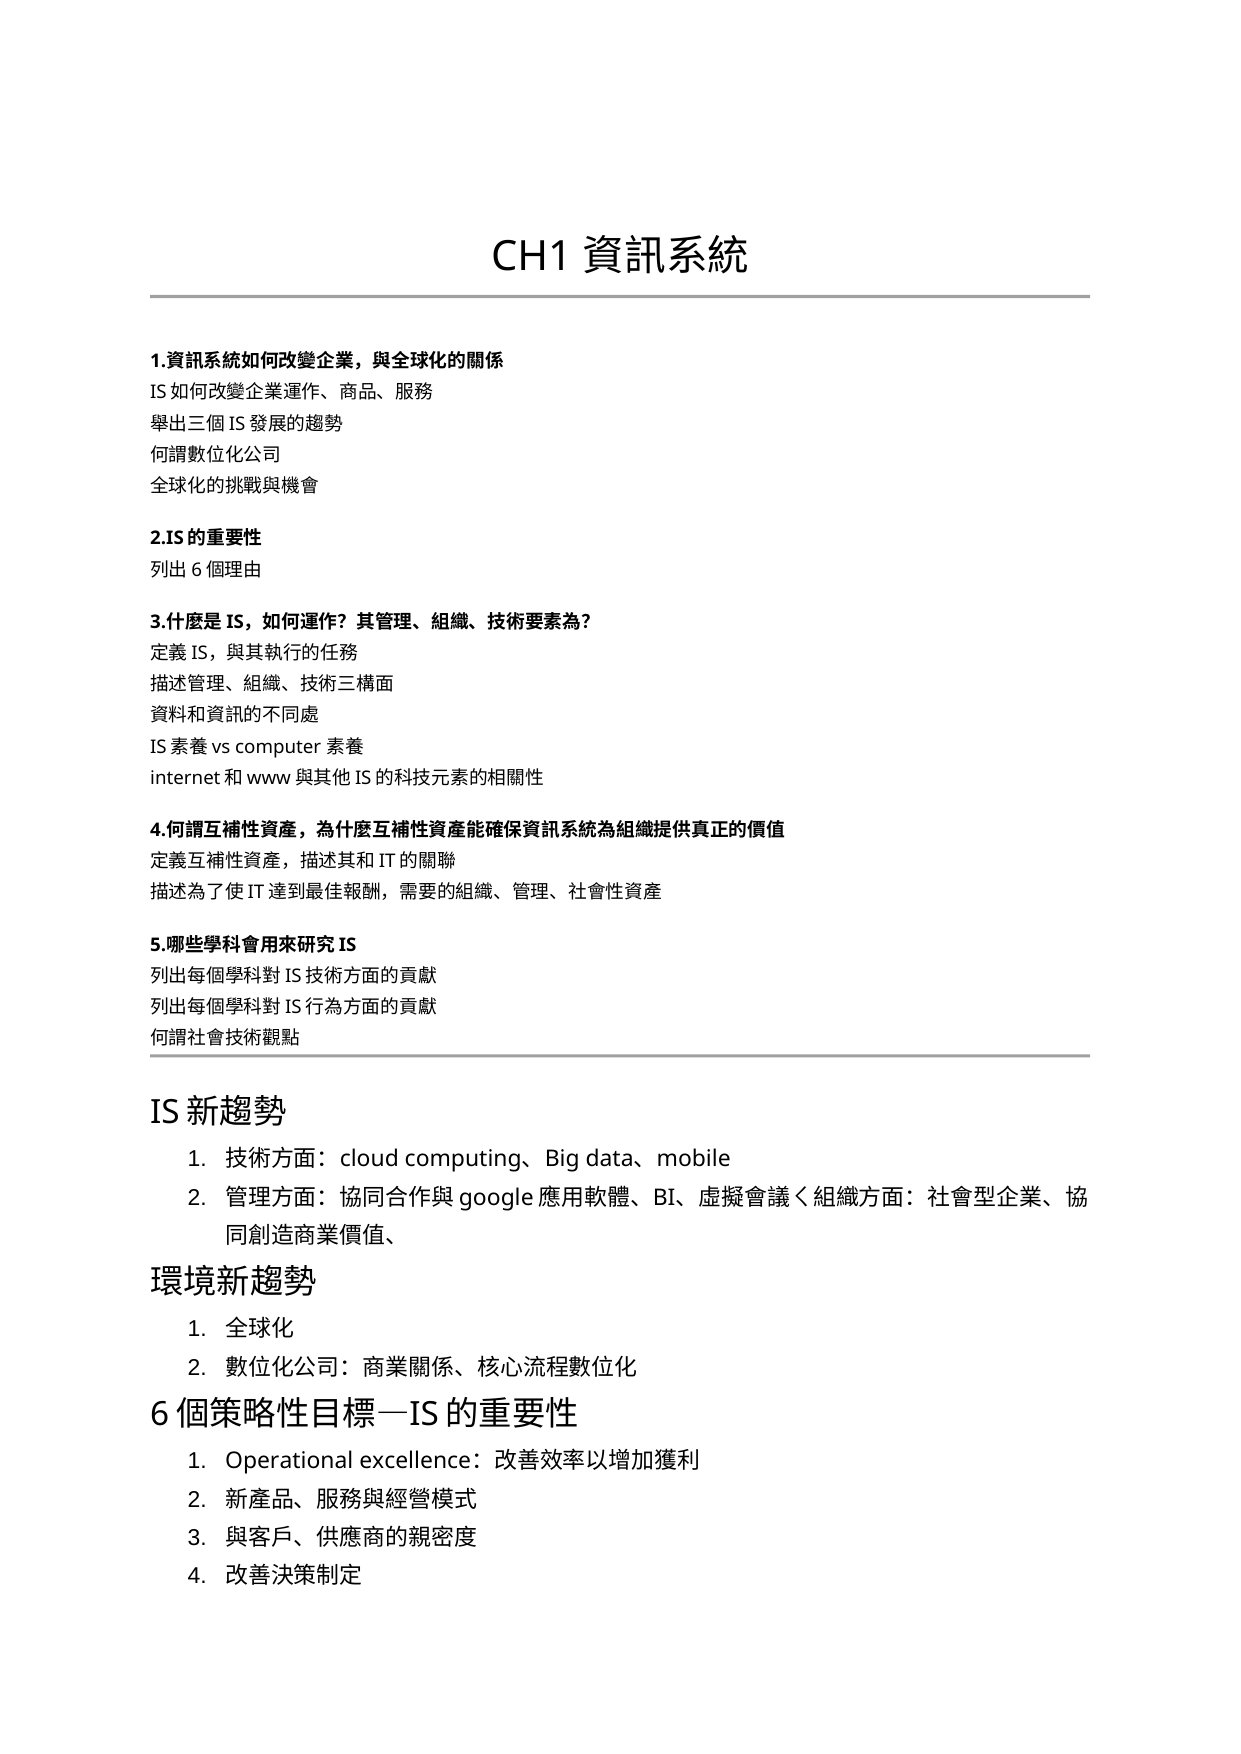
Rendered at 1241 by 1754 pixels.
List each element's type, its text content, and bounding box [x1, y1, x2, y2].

text 列出每個學科對IS行為方面的貢獻 [150, 992, 1090, 1019]
text 定義互補性資產，描述其和IT的關聯 [150, 846, 1090, 873]
list 全球化 [187, 1310, 1090, 1343]
text 定義IS，與其執行的任務 [150, 638, 1090, 665]
text IS素養vs computer 素養 [150, 731, 1090, 758]
text 舉出三個IS發展的趨勢 [150, 408, 1090, 436]
subtitle 1.資訊系統如何改變企業，與全球化的關係 [150, 346, 1090, 373]
text 列出6個理由 [150, 554, 1090, 581]
text IS如何改變企業運作、商品、服務 [150, 377, 1090, 404]
text 全球化的挑戰與機會 [150, 471, 1090, 498]
list 新產品、服務與經營模式 [187, 1480, 1090, 1514]
list 數位化公司：商業關係、核心流程數位化 [187, 1348, 1090, 1382]
text 何謂社會技術觀點 [150, 1023, 1090, 1050]
text 6個策略性目標—IS的重要性 [150, 1386, 1090, 1435]
subtitle 2.IS的重要性 [150, 523, 1090, 550]
list 管理方面：協同合作與google應用軟體、BI、虛擬會議ㄑ組織方面：社會型企業、協同創造商業價值、 [187, 1178, 1090, 1250]
text 資料和資訊的不同處 [150, 700, 1090, 727]
subtitle 5.哪些學科會用來研究IS [150, 929, 1090, 956]
subtitle 3.什麼是IS，如何運作？其管理、組織、技術要素為？ [150, 606, 1090, 633]
list 與客戶、供應商的親密度 [187, 1518, 1090, 1552]
text 環境新趨勢 [150, 1255, 1090, 1303]
text IS新趨勢 [150, 1084, 1090, 1133]
subtitle CH1 資訊系統 [150, 222, 1090, 282]
list Operational excellence：改善效率以增加獲利 [187, 1442, 1090, 1475]
text 描述為了使IT達到最佳報酬，需要的組織、管理、社會性資產 [150, 877, 1090, 904]
text 描述管理、組織、技術三構面 [150, 669, 1090, 696]
text 何謂數位化公司 [150, 440, 1090, 467]
list 改善決策制定 [187, 1557, 1090, 1590]
text 列出每個學科對IS技術方面的貢獻 [150, 961, 1090, 988]
subtitle 4.何謂互補性資產，為什麼互補性資產能確保資訊系統為組織提供真正的價值 [150, 815, 1090, 842]
list 技術方面：cloud computing、Big data、mobile [187, 1140, 1090, 1173]
text internet和www與其他IS的科技元素的相關性 [150, 763, 1090, 790]
